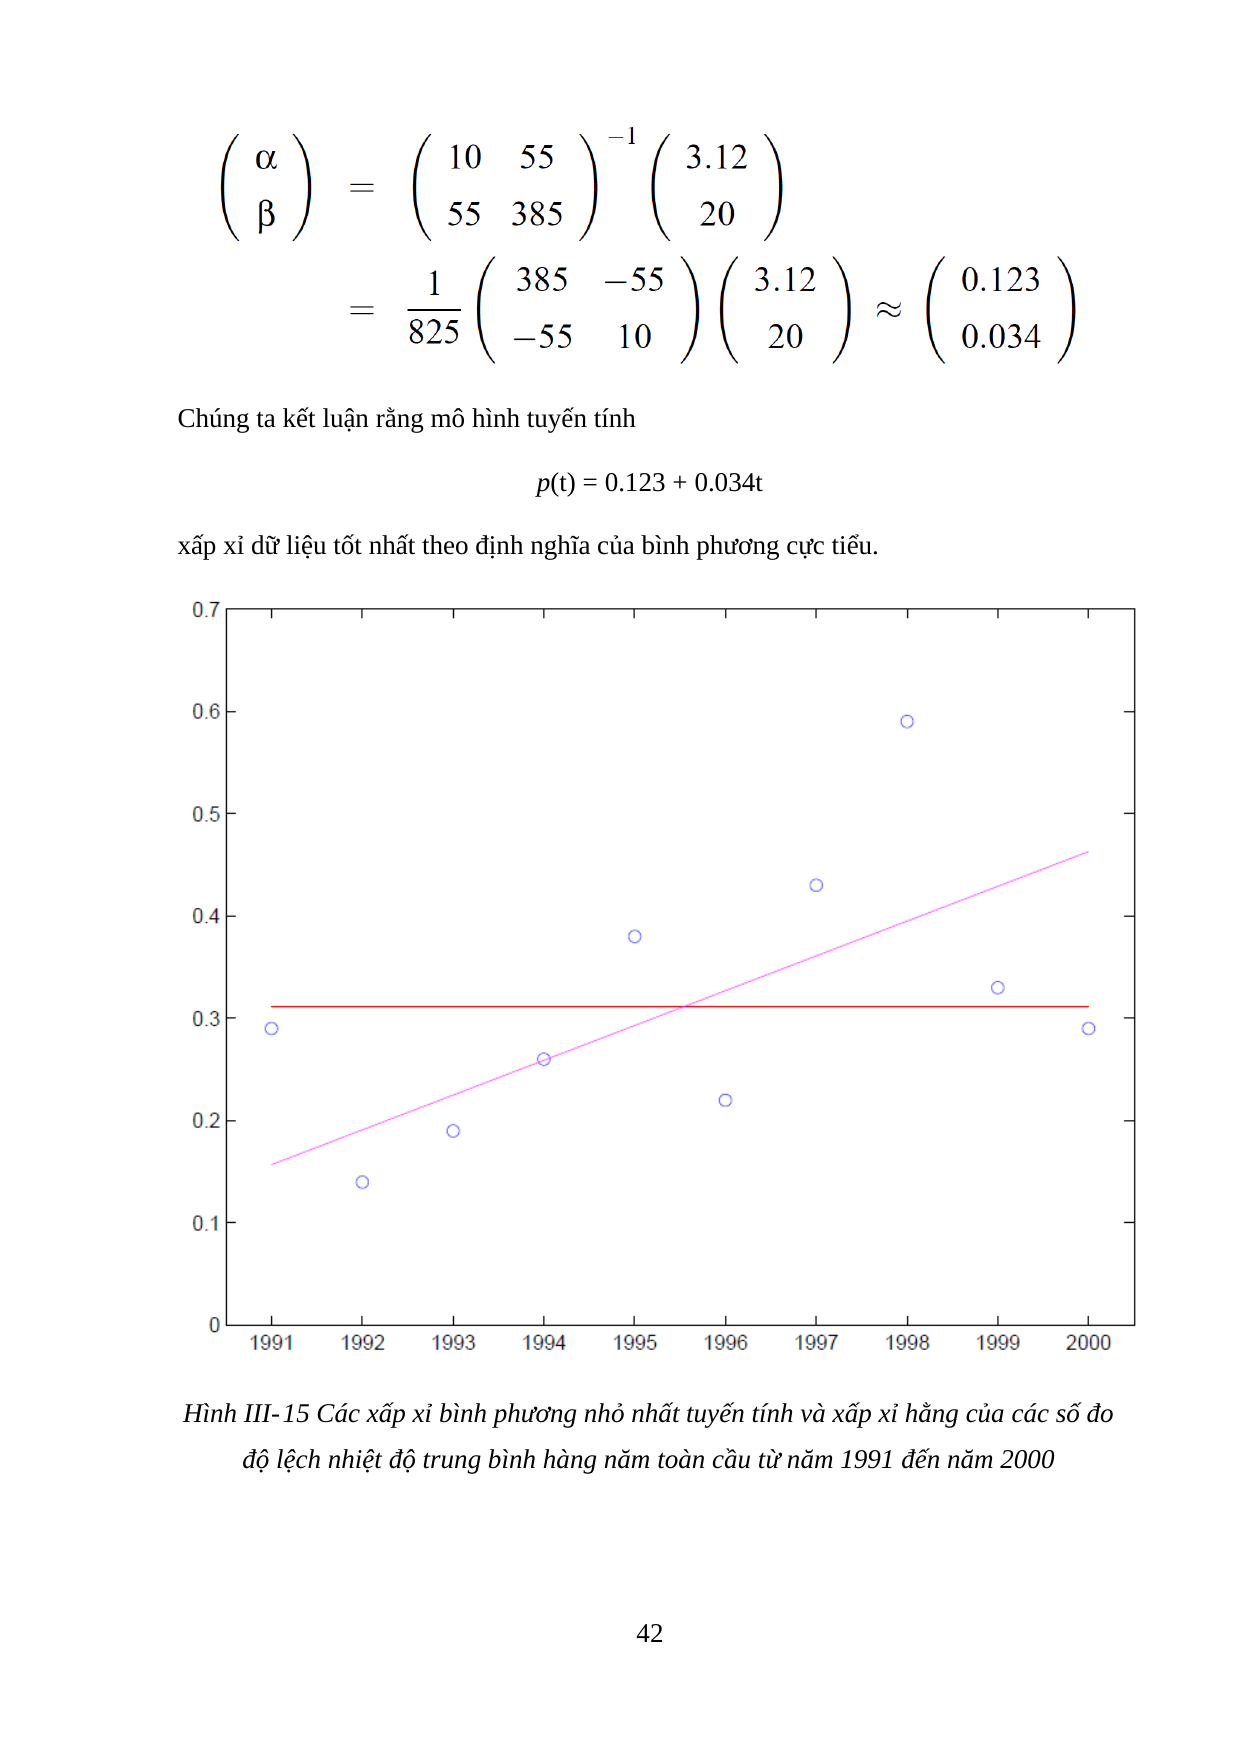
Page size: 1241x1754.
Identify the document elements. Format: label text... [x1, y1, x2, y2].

text Chúng ta kết luận rằng mô hình tuyến tính [177, 403, 1122, 434]
text xấp xỉ dữ liệu tốt nhất theo định nghĩa của bình phương cực tiểu. [177, 529, 1122, 560]
text p(t) = 0.123 + 0.034t [177, 466, 1122, 497]
picture [177, 592, 1153, 1365]
picture [218, 121, 1081, 371]
